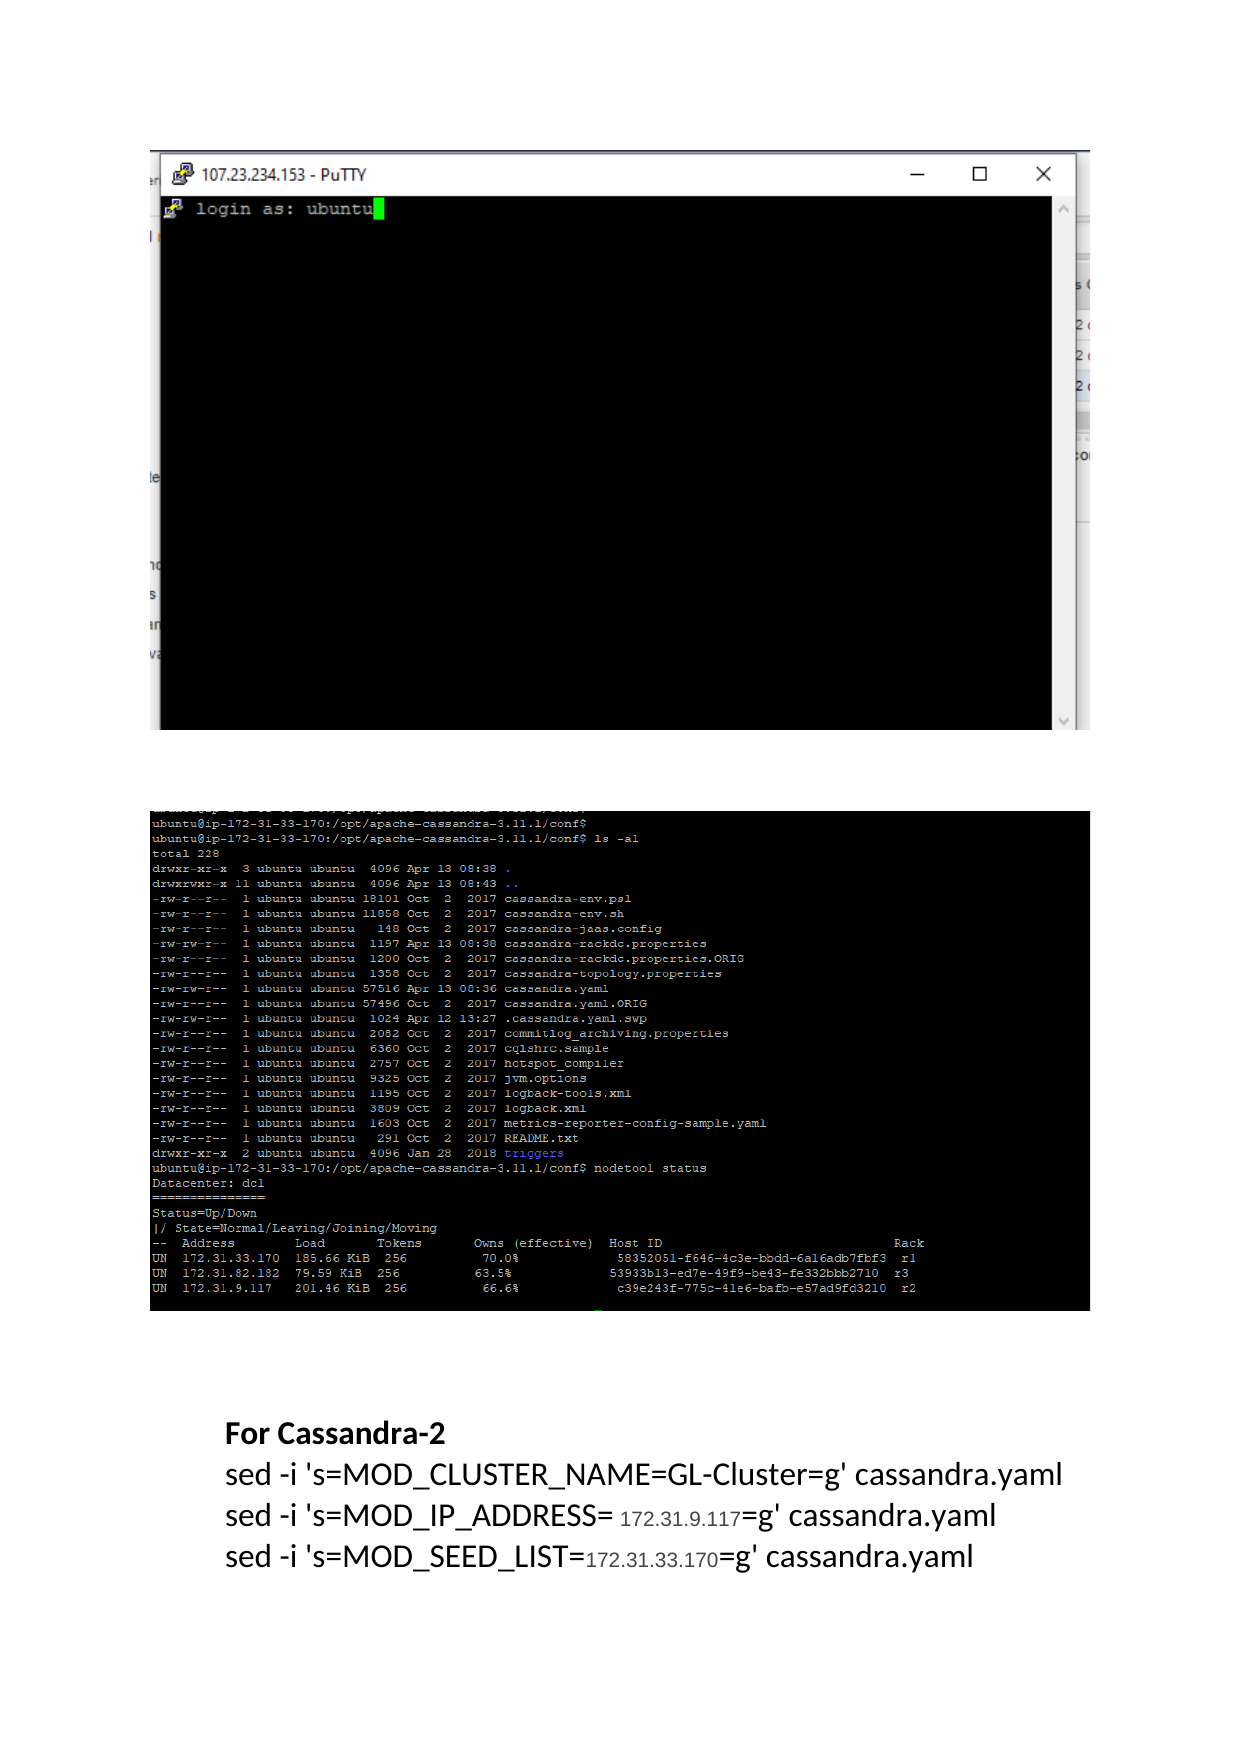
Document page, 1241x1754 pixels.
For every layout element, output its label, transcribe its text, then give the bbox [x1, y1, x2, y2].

text For Cassandra-2 [225, 1412, 1090, 1453]
text sed -i 's=MOD_SEED_LIST=172.31.33.170=g' cassandra.yaml [150, 1534, 1090, 1575]
picture [150, 811, 1091, 1311]
text sed -i 's=MOD_IP_ADDRESS= 172.31.9.117=g' cassandra.yaml [150, 1494, 1090, 1534]
picture [150, 150, 1091, 730]
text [150, 1453, 1090, 1494]
